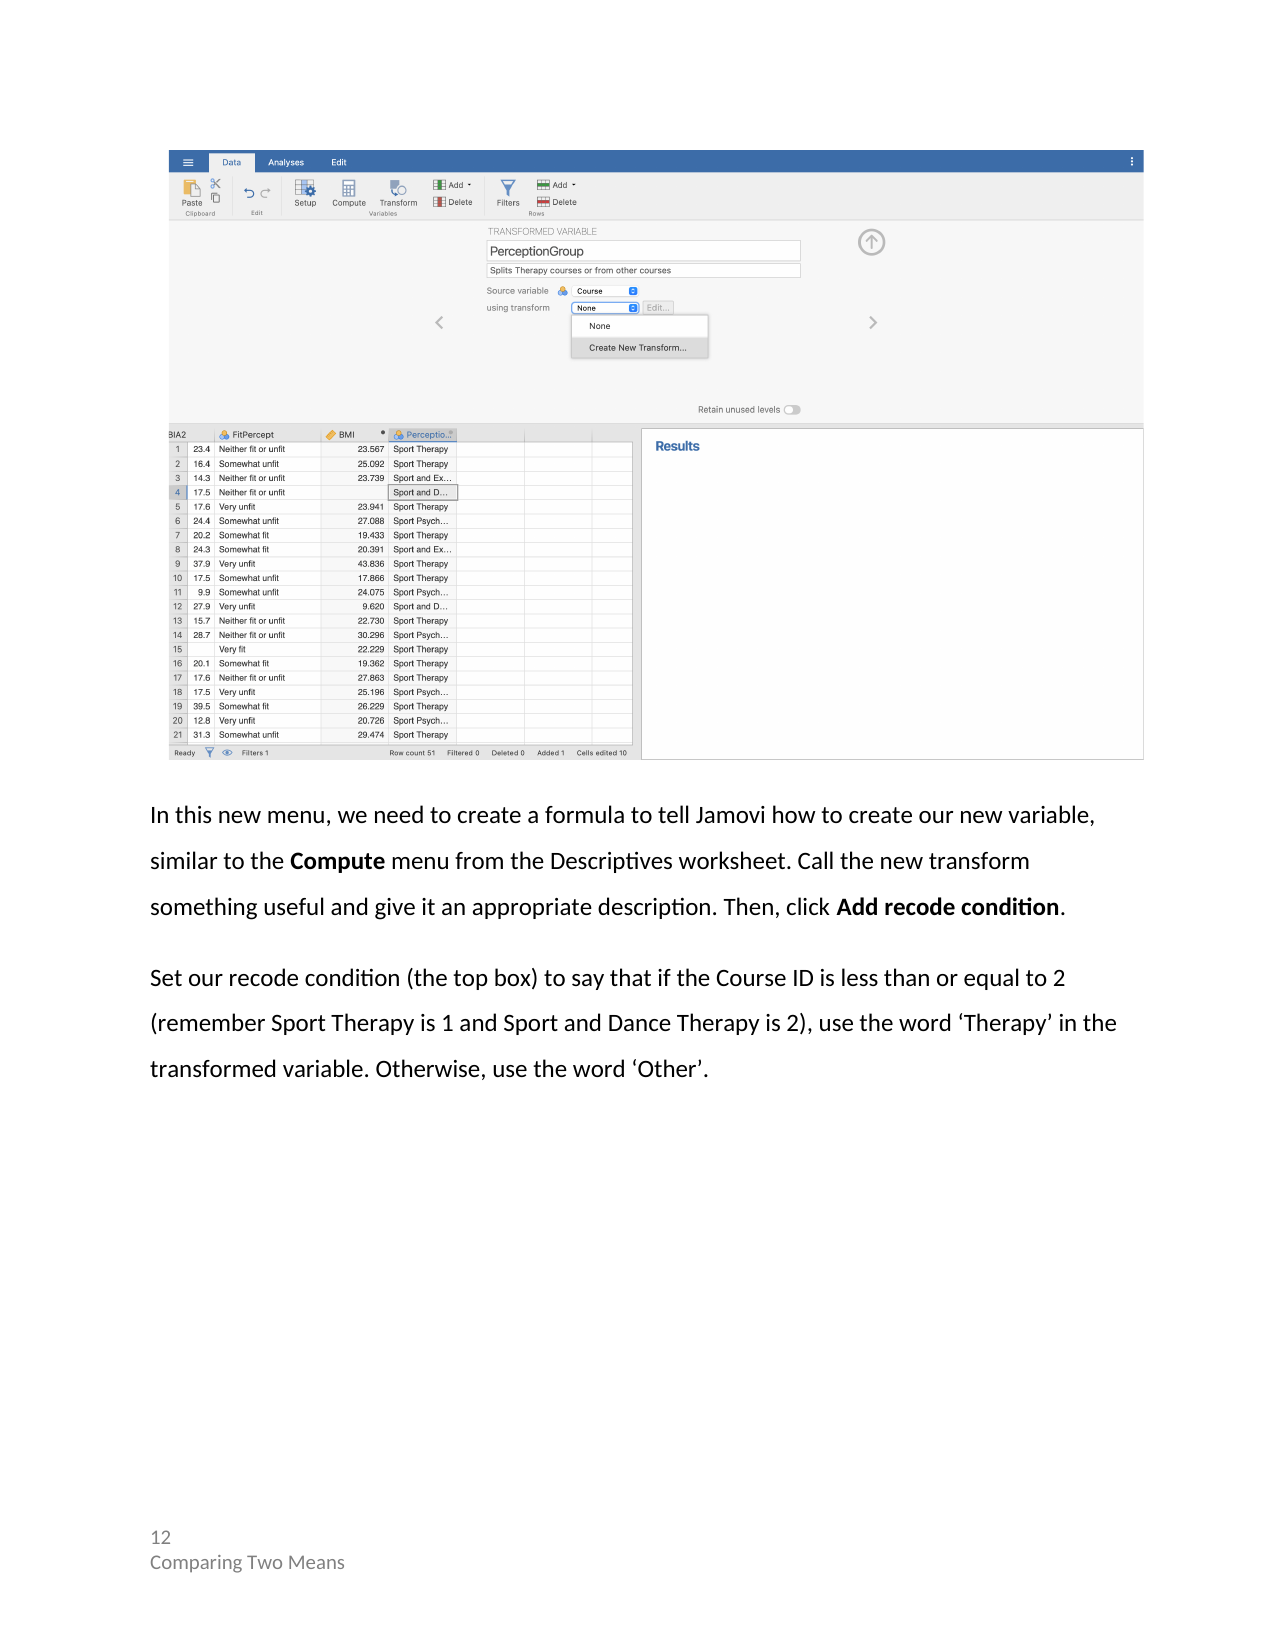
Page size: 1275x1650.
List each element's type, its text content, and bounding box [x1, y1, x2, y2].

text Set our recode condition (the top box) to say that if the Course ID is less than or equal to 2 (remember Sport Therapy is 1 and Sport and Dance Therapy is 2), use the word ‘Therapy’ in the transformed variable. Otherwise, use the word ‘Other’. [150, 962, 1125, 1084]
text In this new menu, we need to create a formula to tell Jamovi how to create our new variable, similar to the Compute menu from the Descriptives worksheet. Call the new transform something useful and give it an appropriate description. Then, click Add recode condition. [150, 799, 1125, 922]
picture [168, 150, 1144, 760]
